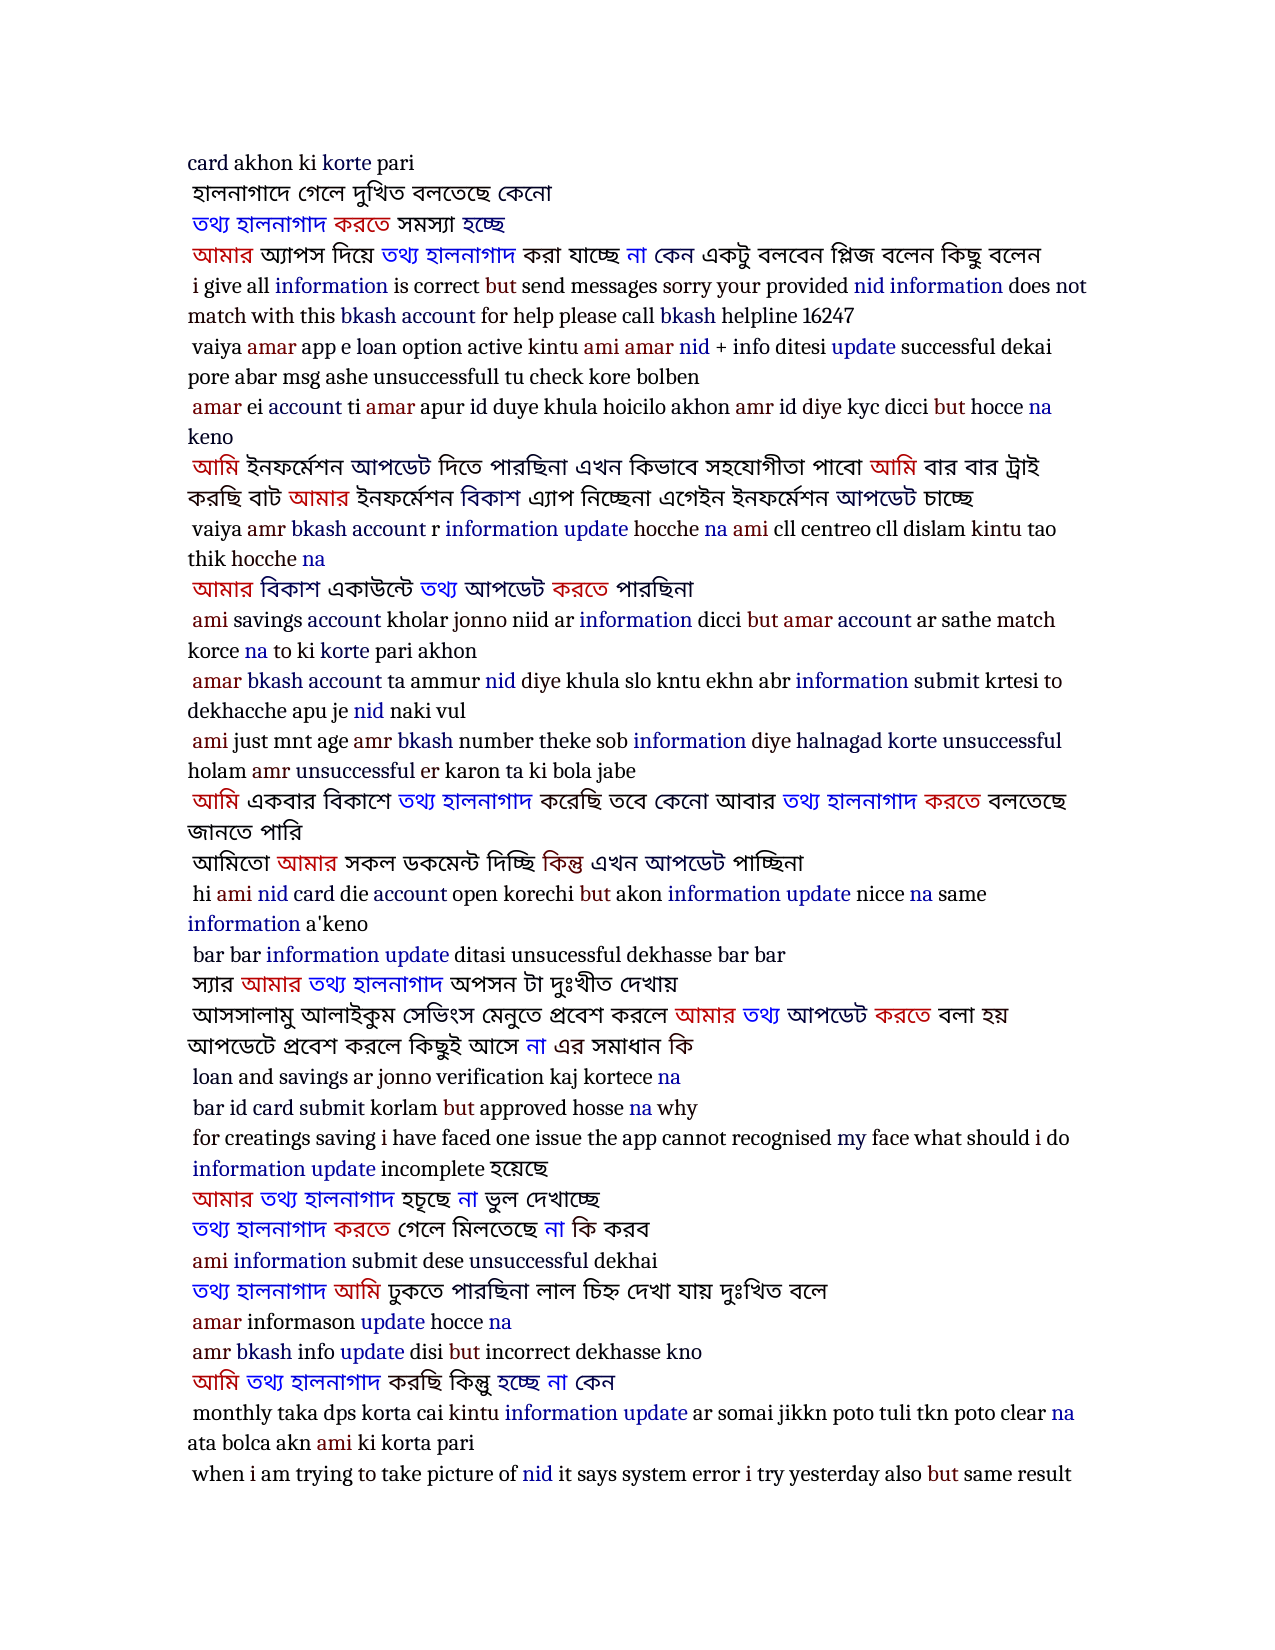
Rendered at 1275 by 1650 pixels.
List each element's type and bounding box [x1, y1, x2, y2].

text [187, 150, 1087, 1487]
